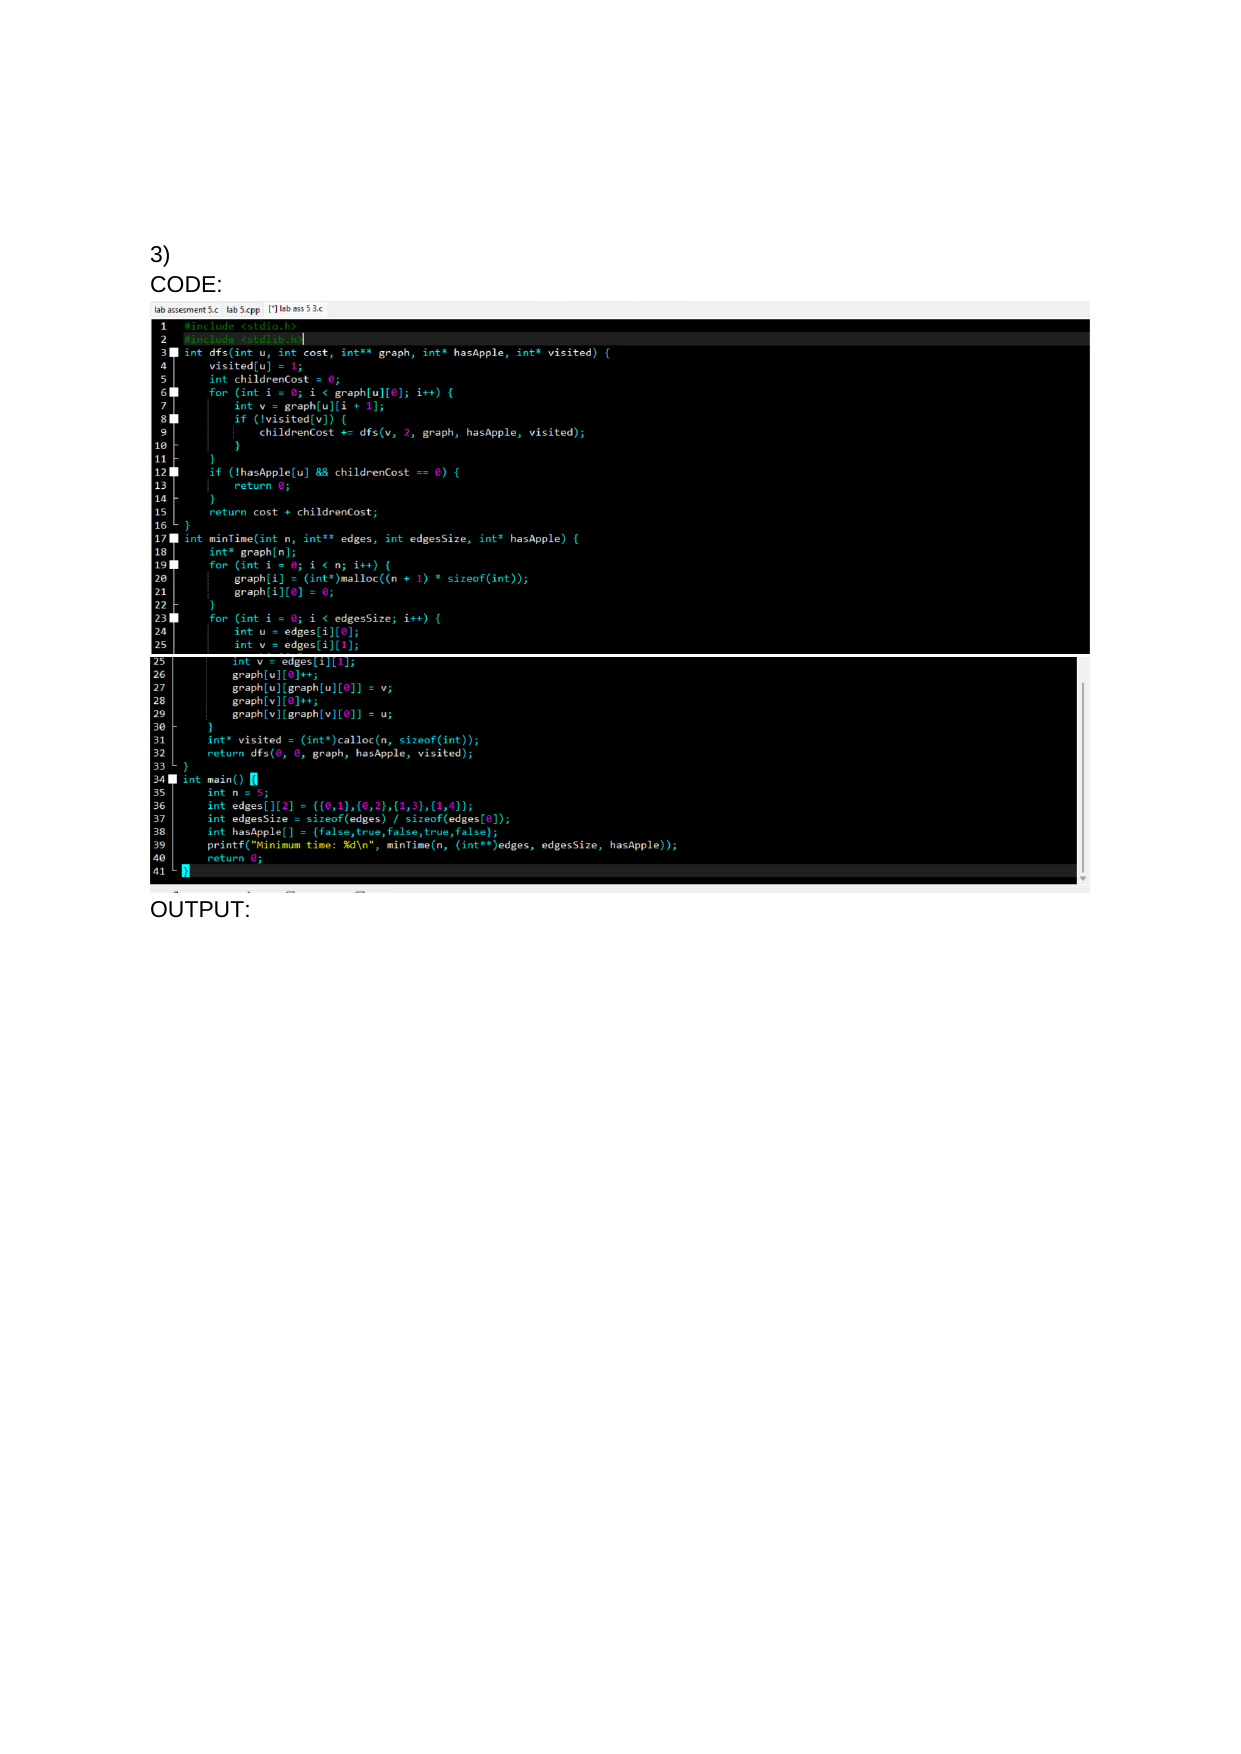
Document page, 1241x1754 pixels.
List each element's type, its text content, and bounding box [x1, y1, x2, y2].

picture [150, 301, 1091, 654]
text 3) [150, 241, 1090, 267]
picture [150, 657, 1091, 893]
text CODE: [150, 271, 1090, 297]
text OUTPUT: [150, 896, 1090, 923]
